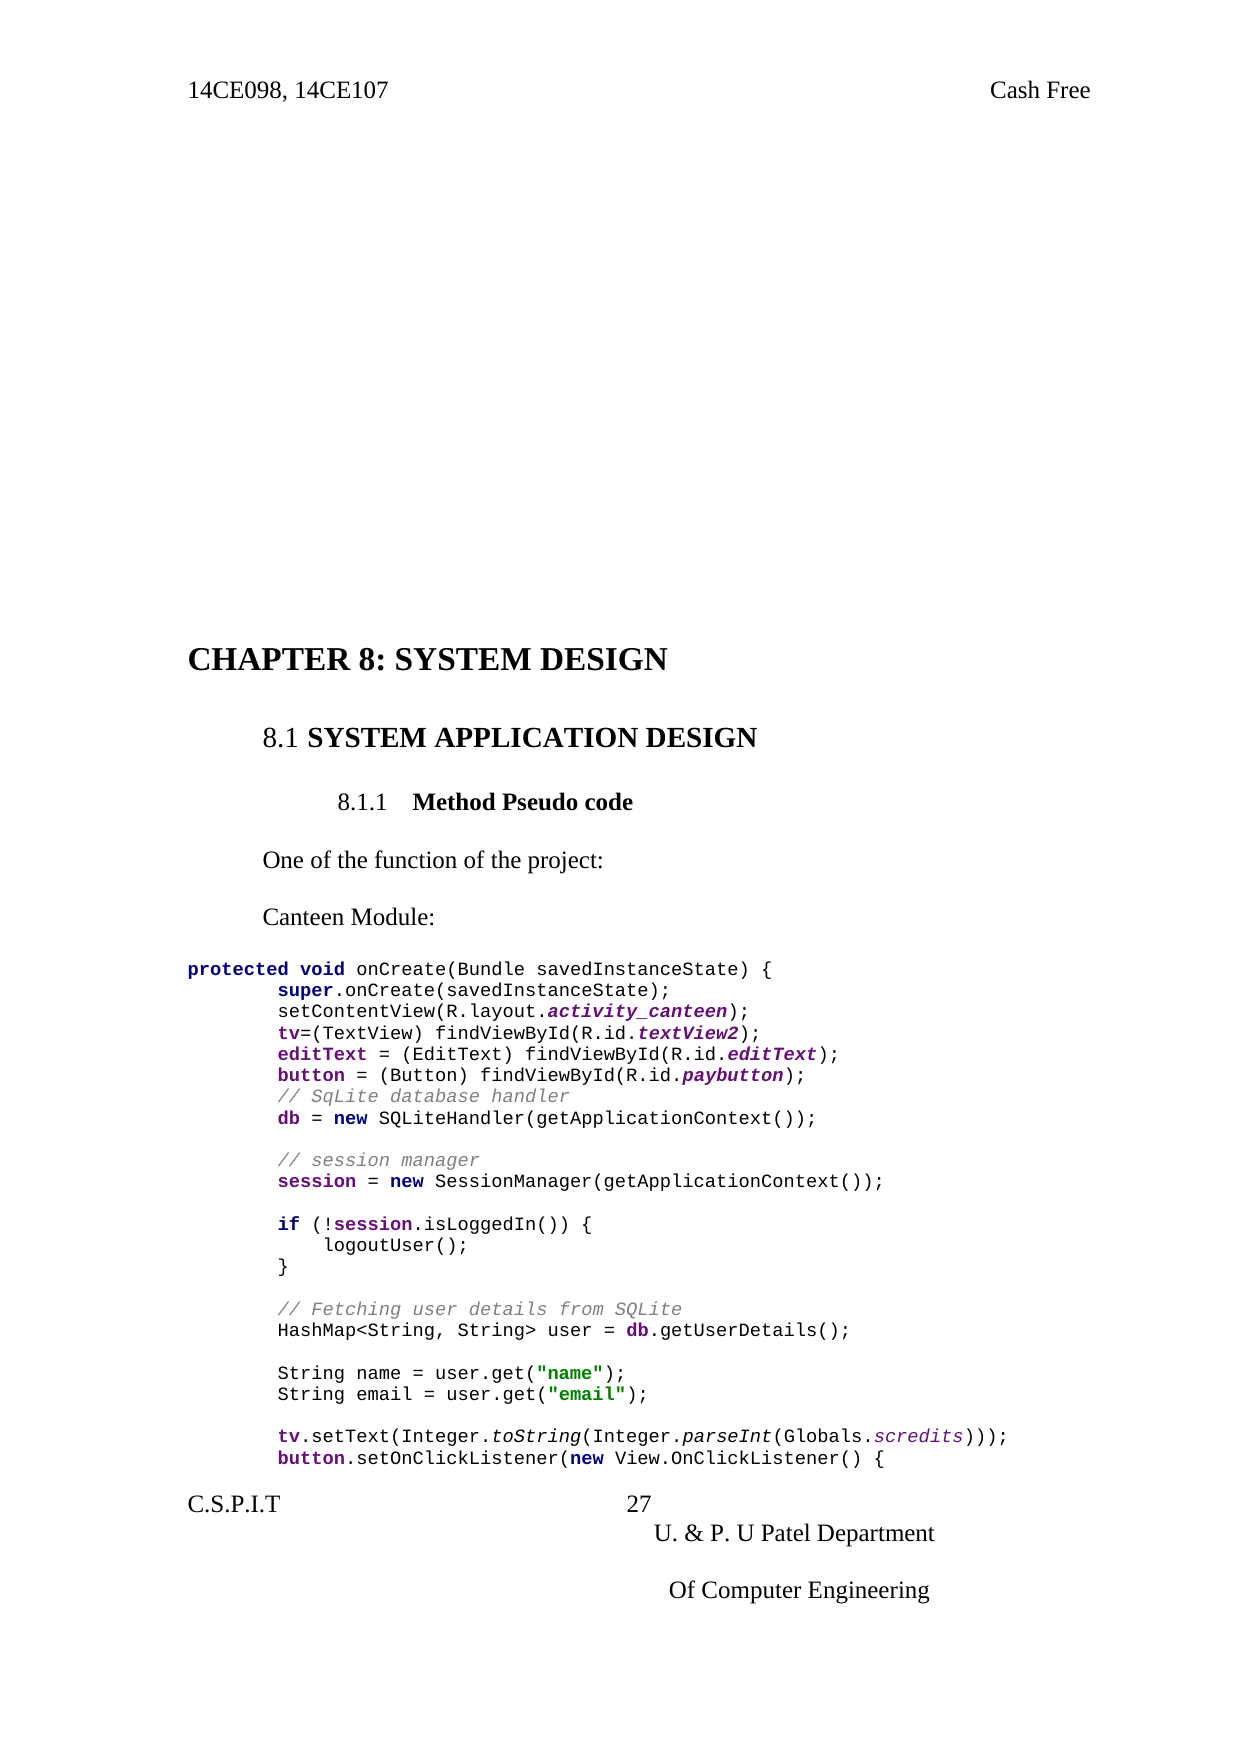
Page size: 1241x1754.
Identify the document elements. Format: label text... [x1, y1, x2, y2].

list Method Pseudo code [337, 787, 1090, 816]
text CHAPTER 8: SYSTEM DESIGN [187, 639, 1090, 677]
list SYSTEM APPLICATION DESIGN [262, 720, 1090, 754]
text Canteen Module: [262, 902, 1090, 931]
text One of the function of the project: [262, 845, 1090, 873]
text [187, 960, 1090, 1470]
